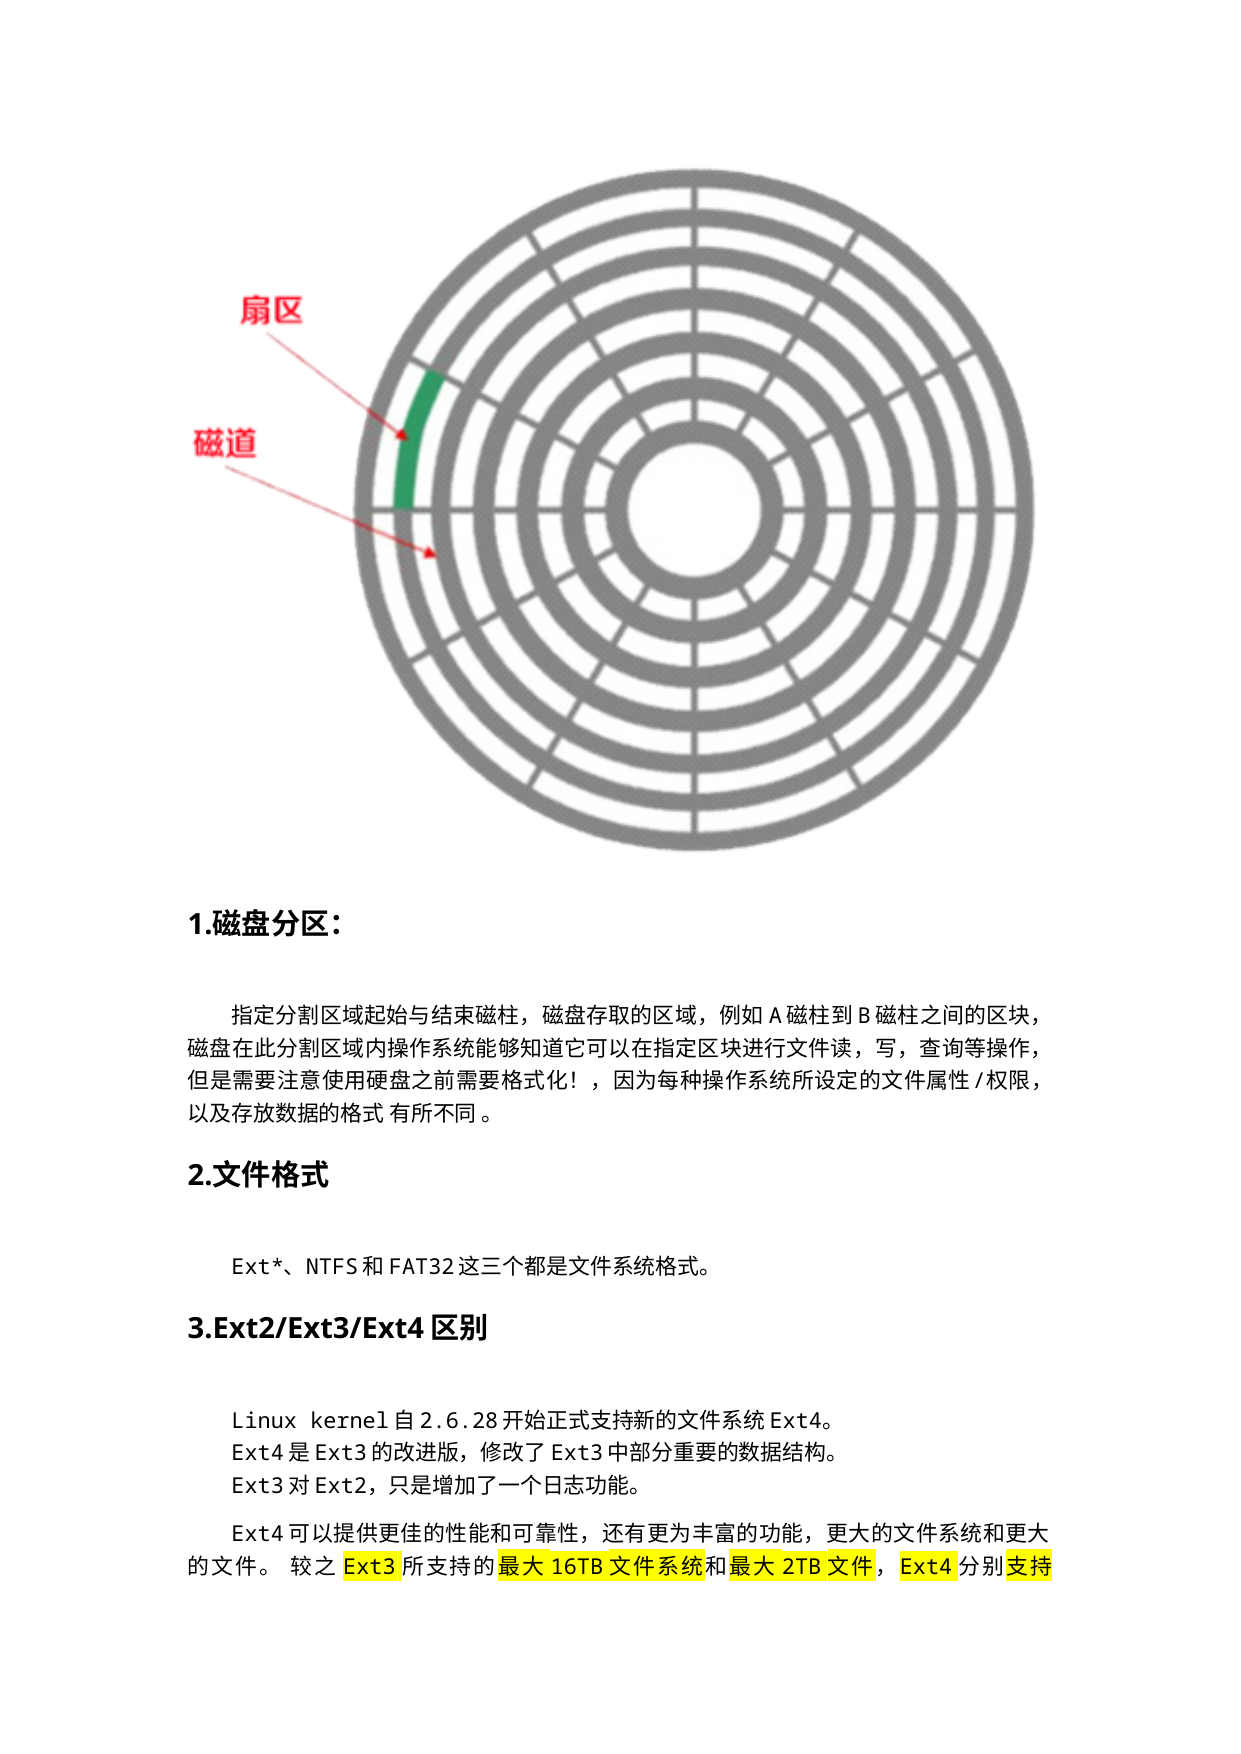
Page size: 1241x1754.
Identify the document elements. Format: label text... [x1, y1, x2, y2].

text Ext4可以提供更佳的性能和可靠性，还有更为丰富的功能，更大的文件系统和更大的文件。 较之Ext3所支持的最大16TB文件系统和最大2TB文件，Ext4分别支持1EB（1,048,576TB，1EB=1024PB，1PB=1024TB）的文件系统，以及16TB的文件。 [187, 1516, 1053, 1581]
subtitle 3.Ext2/Ext3/Ext4区别 [187, 1294, 1053, 1359]
text Ext4是Ext3的改进版，修改了Ext3中部分重要的数据结构。 [187, 1435, 1053, 1467]
subtitle 1.磁盘分区： [187, 889, 1053, 954]
text 指定分割区域起始与结束磁柱，磁盘存取的区域，例如A磁柱到B磁柱之间的区块，磁盘在此分割区域内操作系统能够知道它可以在指定区块进行文件读，写，查询等操作，但是需要注意使用硬盘之前需要格式化！，因为每种操作系统所设定的文件属性/权限，以及存放数据的格式 有所不同 。 [187, 998, 1053, 1128]
subtitle 2.文件格式 [187, 1140, 1053, 1205]
text Ext*、NTFS和FAT32这三个都是文件系统格式。 [187, 1249, 1053, 1281]
text Ext3对Ext2，只是增加了一个日志功能。 [187, 1467, 1053, 1500]
text Linux kernel自2.6.28开始正式支持新的文件系统Ext4。 [187, 1402, 1053, 1435]
picture [187, 162, 1053, 859]
